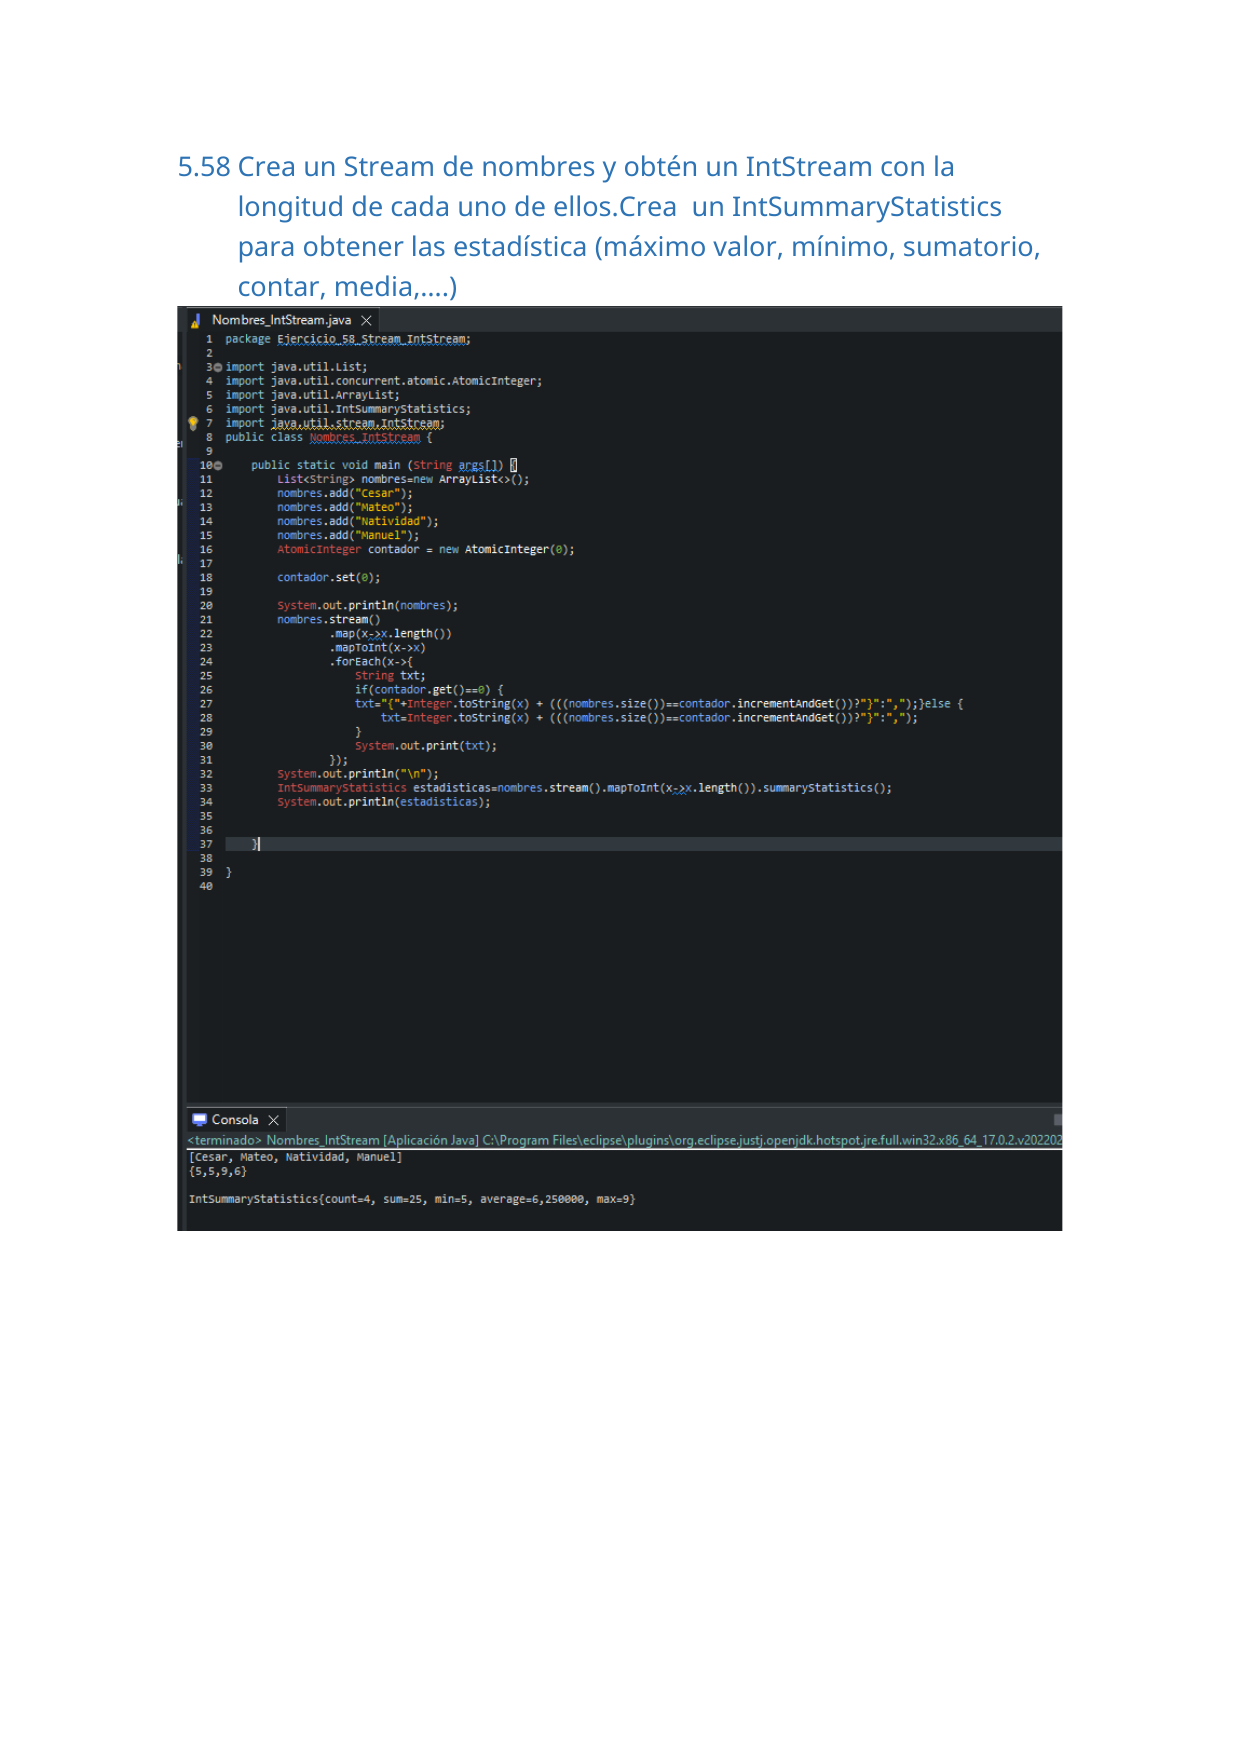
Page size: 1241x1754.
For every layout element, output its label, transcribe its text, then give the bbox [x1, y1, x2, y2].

picture [177, 306, 1063, 1231]
subtitle Crea un Stream de nombres y obtén un IntStream con la longitud de cada uno de ellos.Crea un IntSummaryStatistics para obtener las estadística (máximo valor, mínimo, sumatorio, contar, media,….) [177, 148, 1063, 304]
